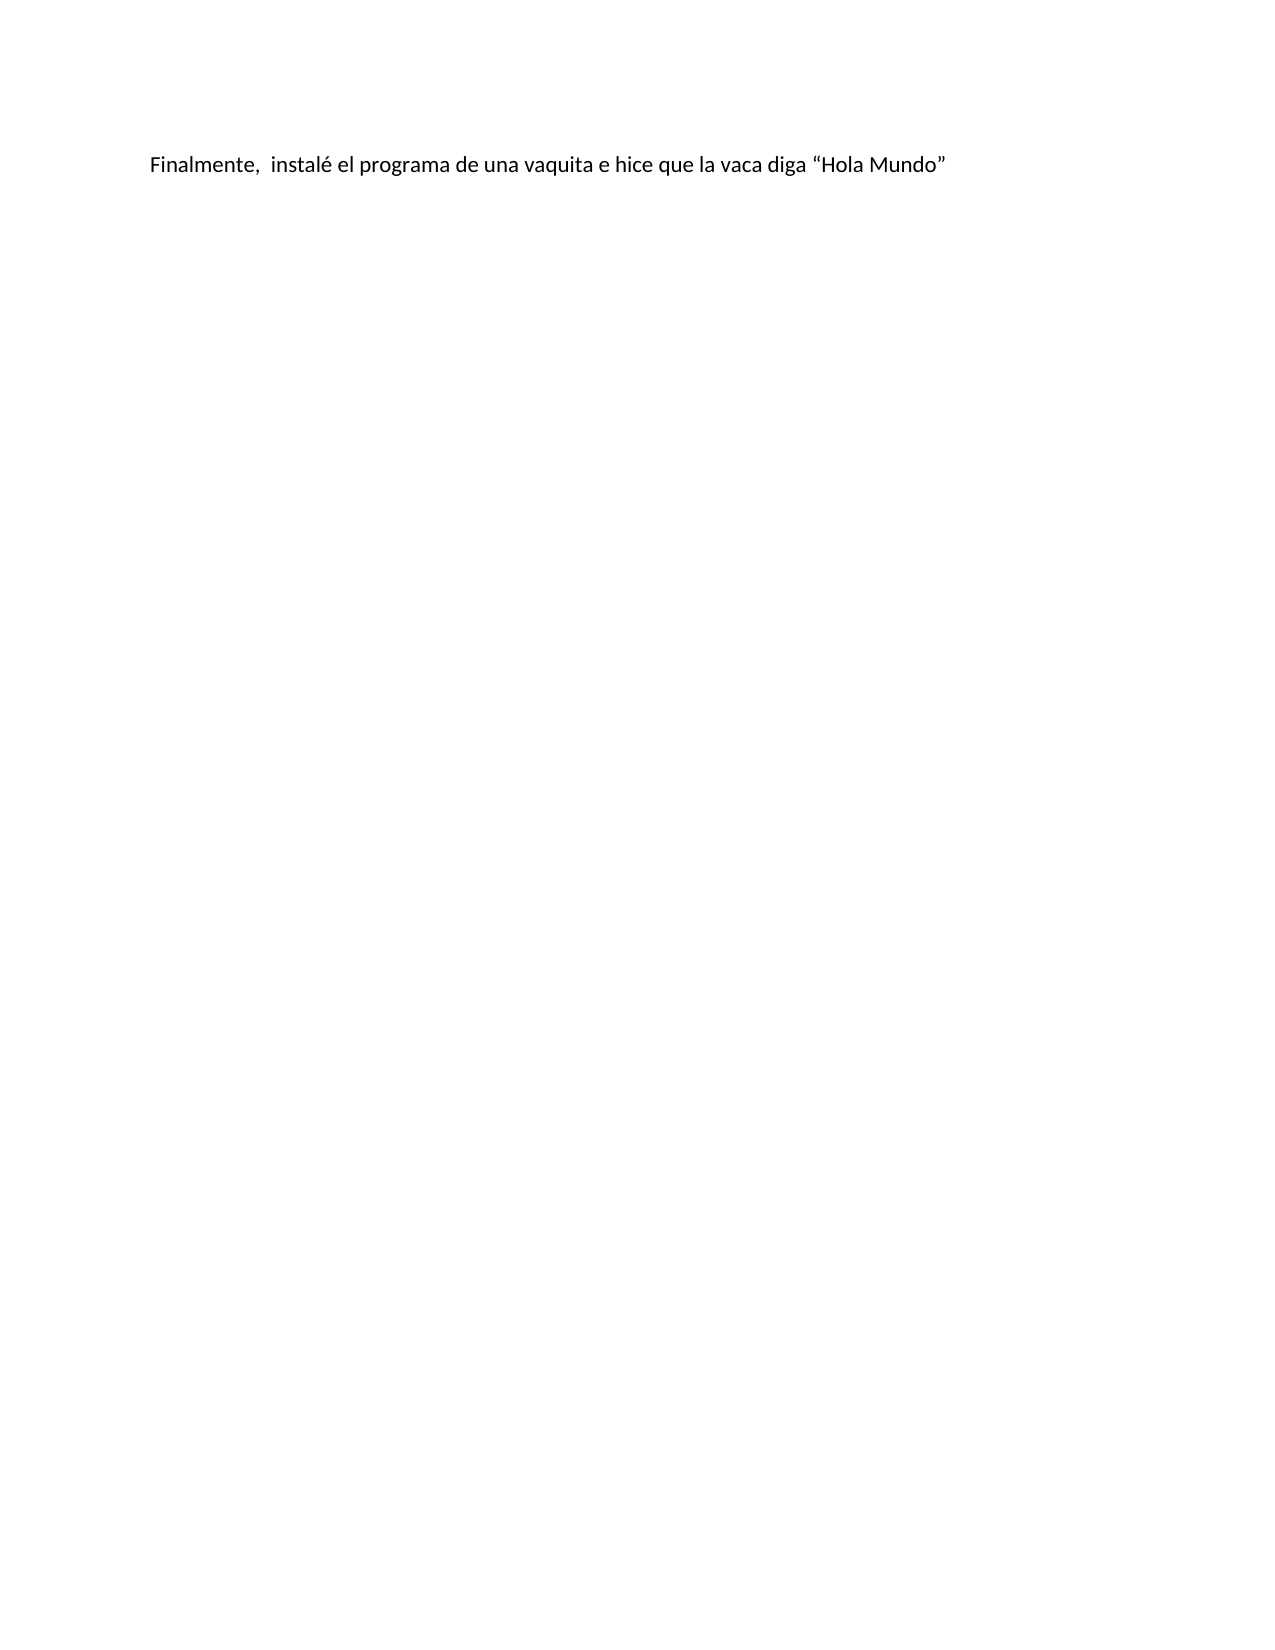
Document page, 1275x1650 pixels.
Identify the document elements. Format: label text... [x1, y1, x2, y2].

text Finalmente, instalé el programa de una vaquita e hice que la vaca diga “Hola Mundo” [150, 150, 1125, 178]
